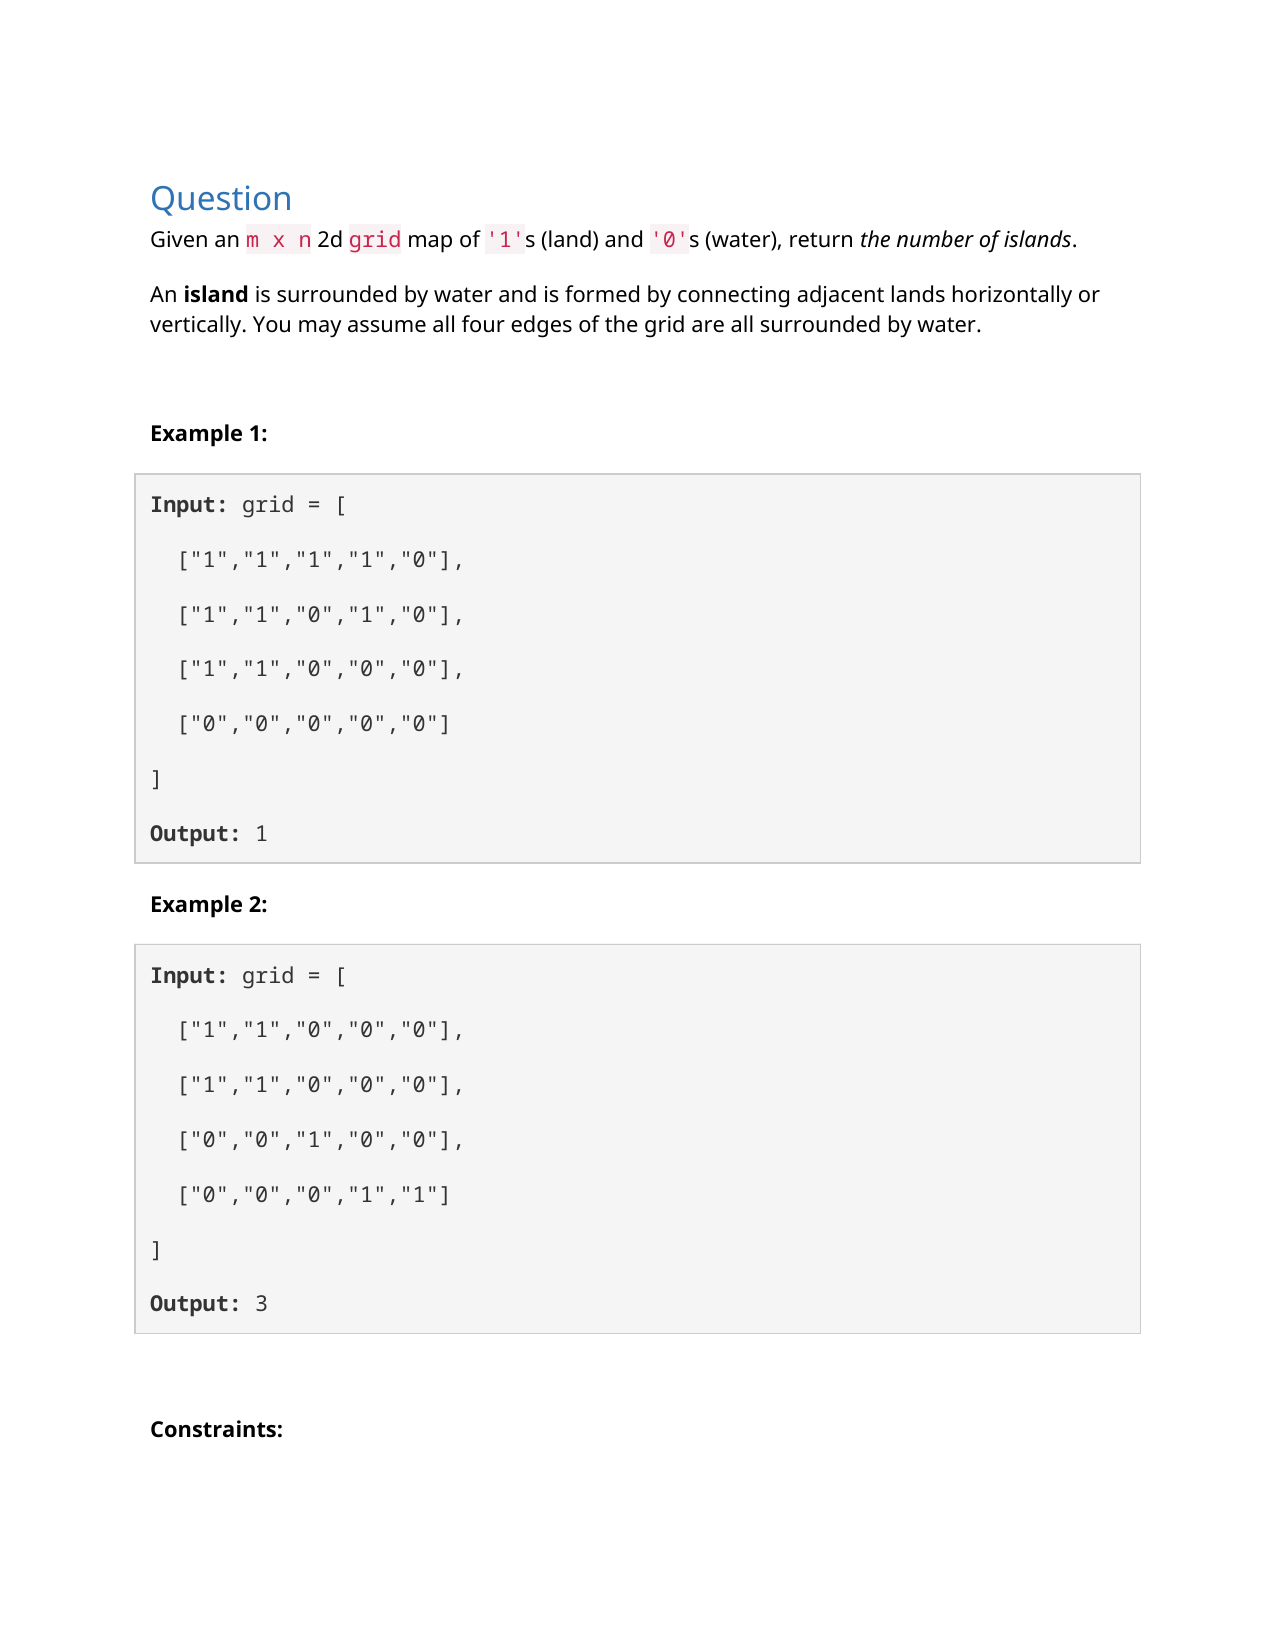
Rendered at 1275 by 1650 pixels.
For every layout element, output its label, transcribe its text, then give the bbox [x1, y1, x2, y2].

text ["0","0","0","1","1"] [136, 1163, 1140, 1209]
subtitle Question [150, 175, 1125, 220]
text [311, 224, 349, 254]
text Input: grid = [ [136, 945, 1140, 989]
text ["0","0","1","0","0"], [136, 1108, 1140, 1154]
text ["1","1","0","0","0"], [136, 637, 1140, 683]
text Constraints: [150, 1414, 1125, 1444]
text Example 1: [150, 418, 1125, 448]
text ] [136, 1217, 1140, 1263]
text ["1","1","0","1","0"], [136, 582, 1140, 628]
text ] [136, 747, 1140, 793]
text Example 2: [150, 889, 1125, 918]
text Output: 1 [136, 802, 1140, 862]
text Output: 3 [136, 1272, 1140, 1333]
text Given an m x n 2d grid map of '1's (land) and '0's (water), return the number of islands. [689, 224, 1125, 254]
text An island is surrounded by water and is formed by connecting adjacent lands horizontally or vertically. You may assume all four edges of the grid are all surrounded by water. [150, 279, 1125, 338]
text ["1","1","1","1","0"], [136, 528, 1140, 574]
text Input: grid = [ [136, 475, 1140, 519]
text ["0","0","0","0","0"] [136, 692, 1140, 738]
text ["1","1","0","0","0"], [136, 1053, 1140, 1099]
text ["1","1","0","0","0"], [136, 998, 1140, 1044]
